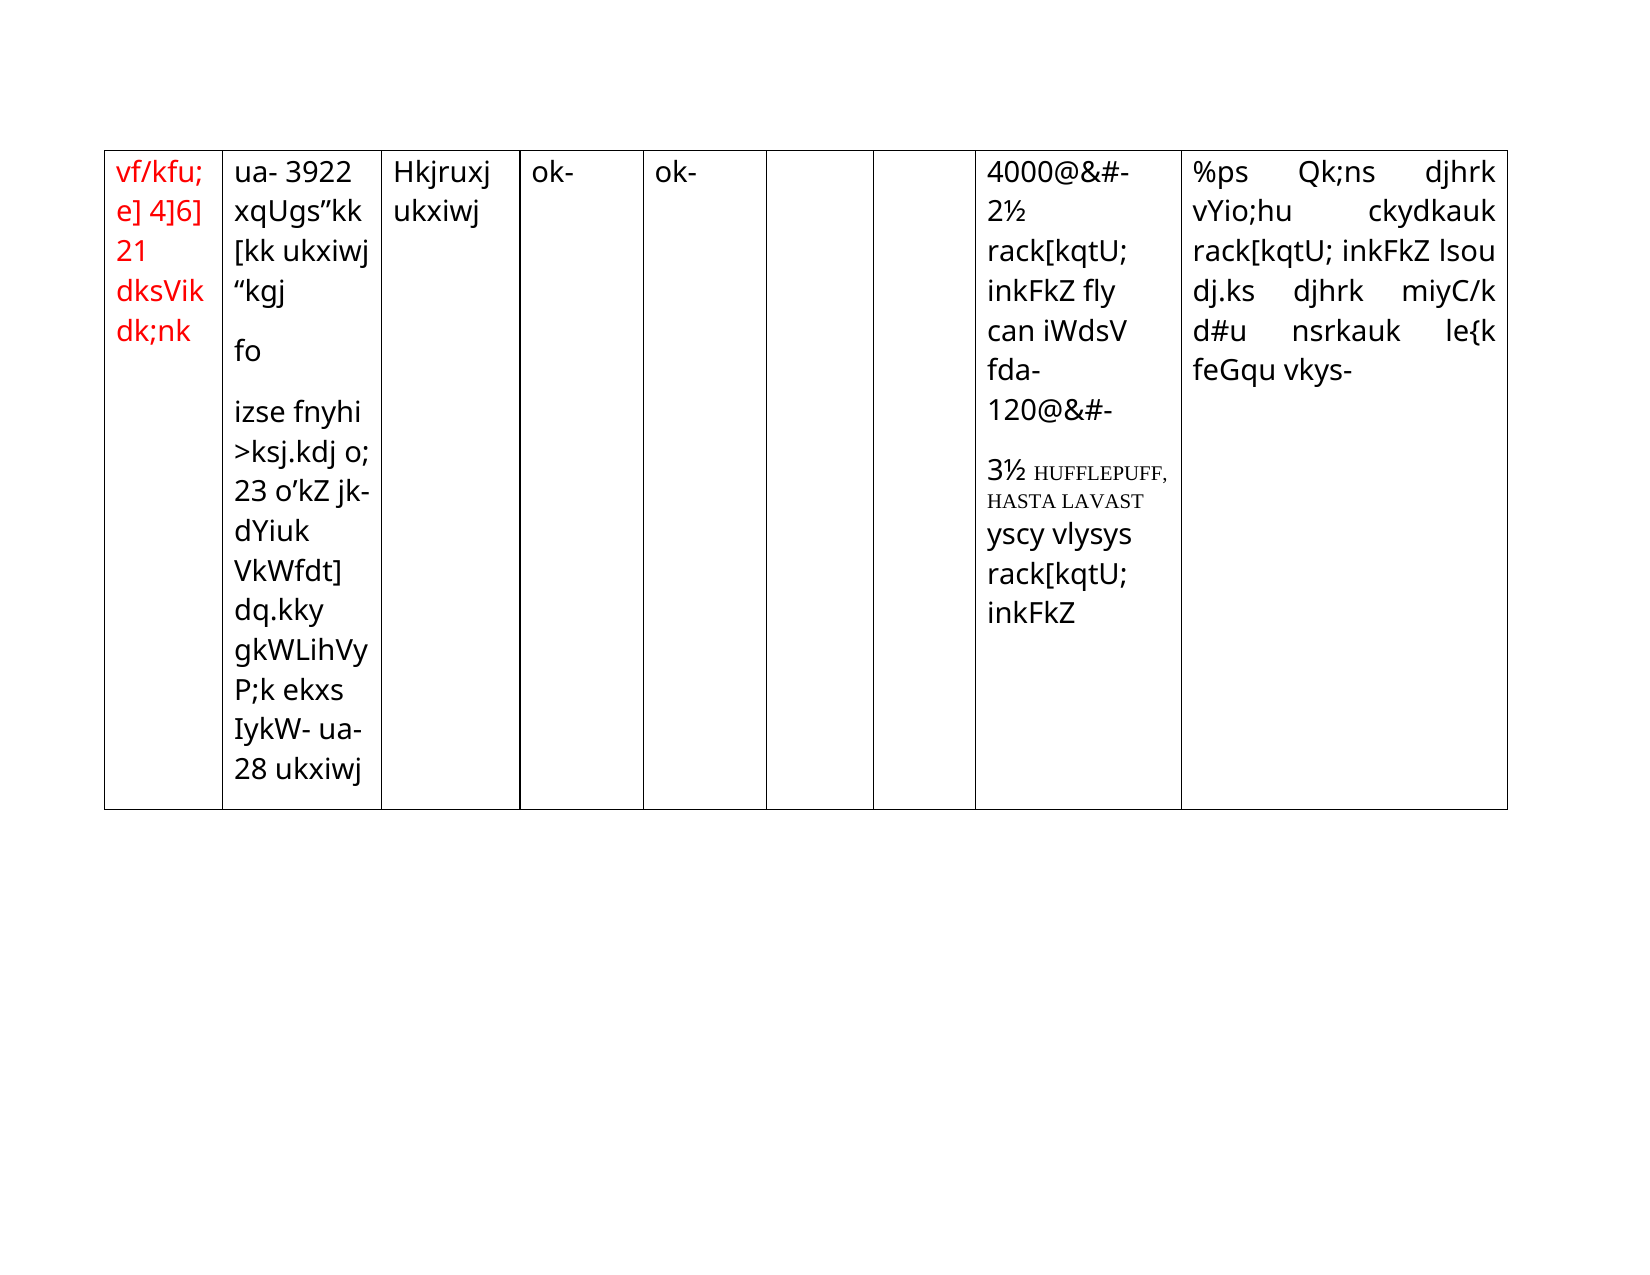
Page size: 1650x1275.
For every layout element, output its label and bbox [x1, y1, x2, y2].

table_cell [1182, 151, 1507, 809]
table_cell [223, 151, 381, 809]
table_cell [767, 151, 873, 809]
table_cell [382, 151, 519, 809]
table_cell [105, 151, 222, 809]
table_cell [644, 151, 766, 809]
table_cell [874, 151, 975, 809]
table_cell [976, 151, 1181, 809]
table_cell [521, 151, 643, 809]
